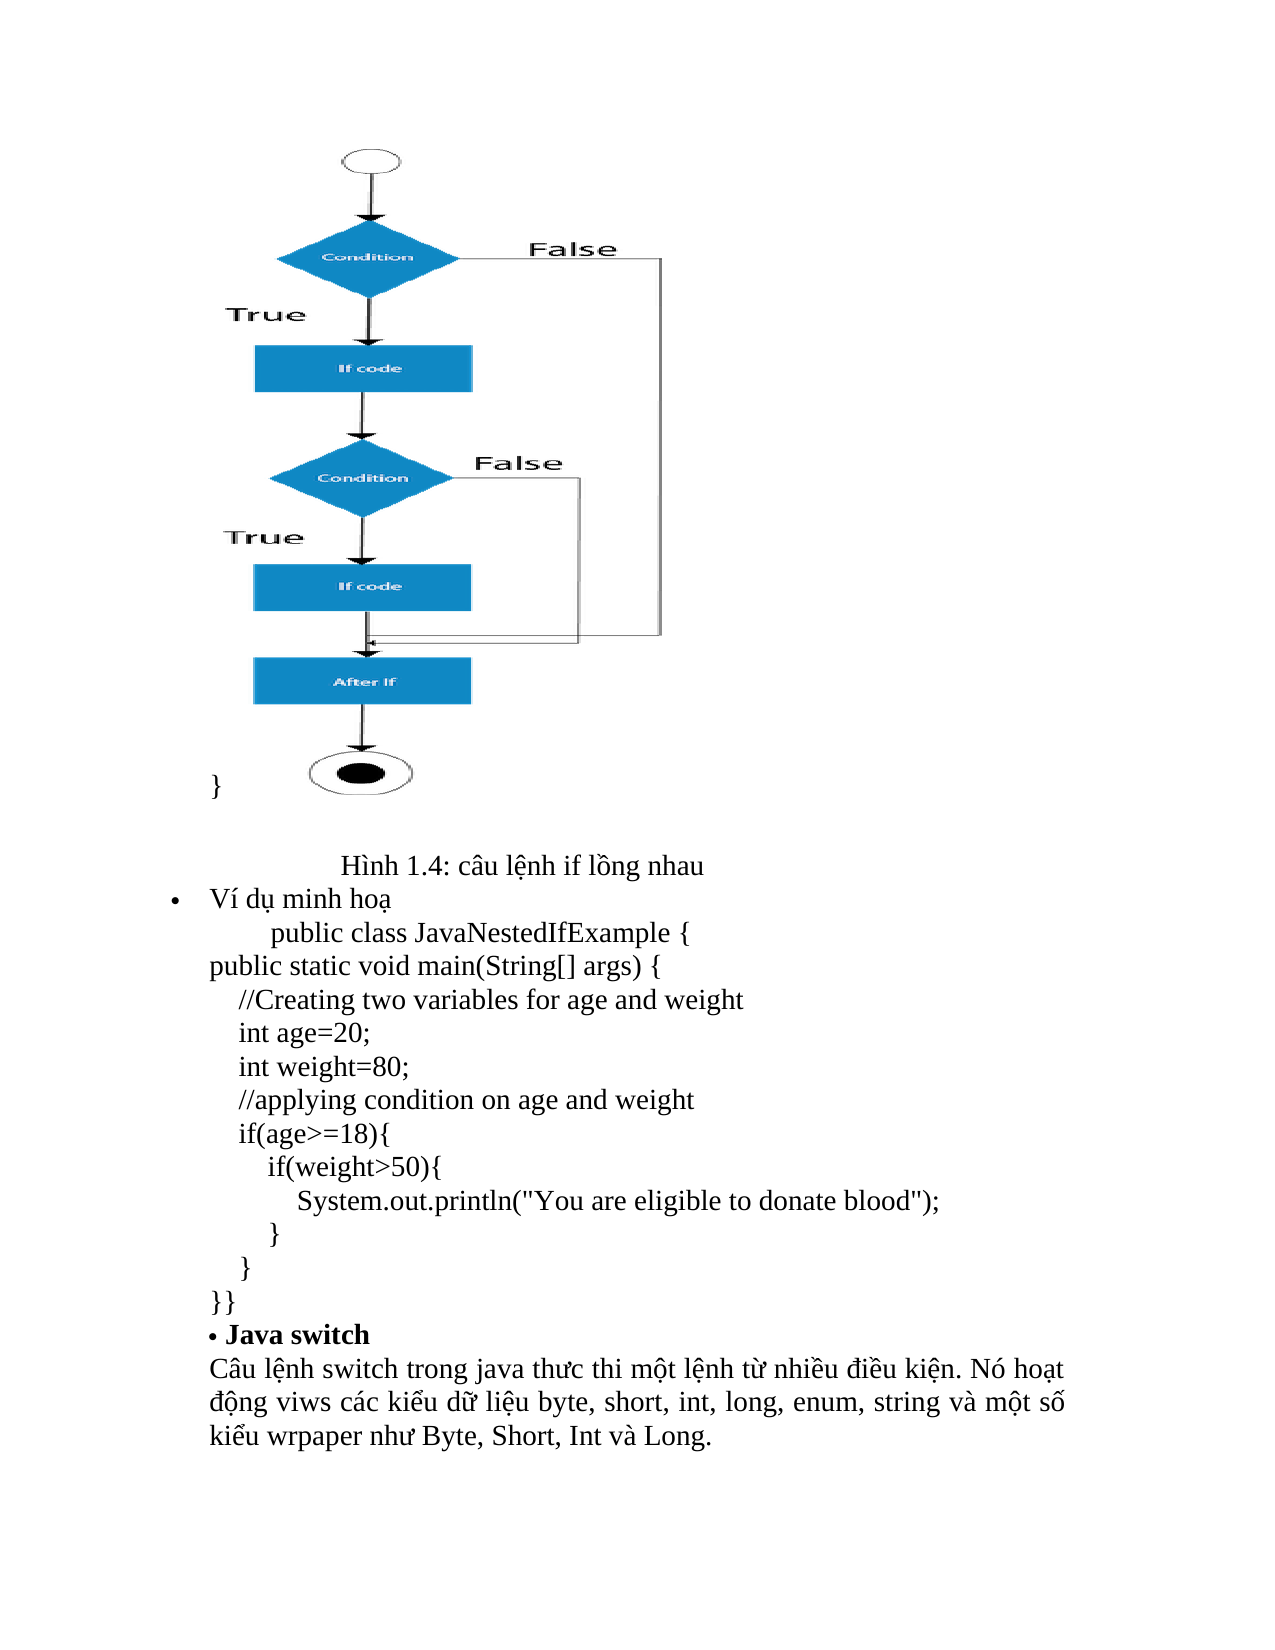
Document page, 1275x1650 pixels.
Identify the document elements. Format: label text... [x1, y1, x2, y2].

text int age=20; [209, 1015, 1066, 1049]
text if(weight>50){ [209, 1149, 1066, 1183]
text }} [209, 1284, 1066, 1317]
text public class JavaNestedIfExample { [209, 915, 1066, 948]
text //Creating two variables for age and weight [209, 982, 1066, 1015]
text if(age>=18){ [209, 1116, 1066, 1149]
text int weight=80; [209, 1049, 1066, 1082]
list Java switch [209, 1317, 1066, 1351]
text } [209, 1217, 1066, 1250]
text Hình 1.4: câu lệnh if lồng nhau [209, 848, 1066, 881]
list Ví dụ minh hoạ [172, 881, 1066, 915]
text } [209, 1250, 1066, 1284]
text public static void main(String[] args) { [209, 948, 1066, 982]
text System.out.println("You are eligible to donate blood"); [209, 1183, 1066, 1217]
text Câu lệnh switch trong java thưc thi một lệnh từ nhiều điều kiện. Nó hoạt động viws các kiểu dữ liệu byte, short, int, long, enum, string và một số kiểu wrpaper như Byte, Short, Int và Long. [209, 1351, 1066, 1451]
text //applying condition on age and weight [209, 1082, 1066, 1116]
picture [223, 149, 662, 795]
